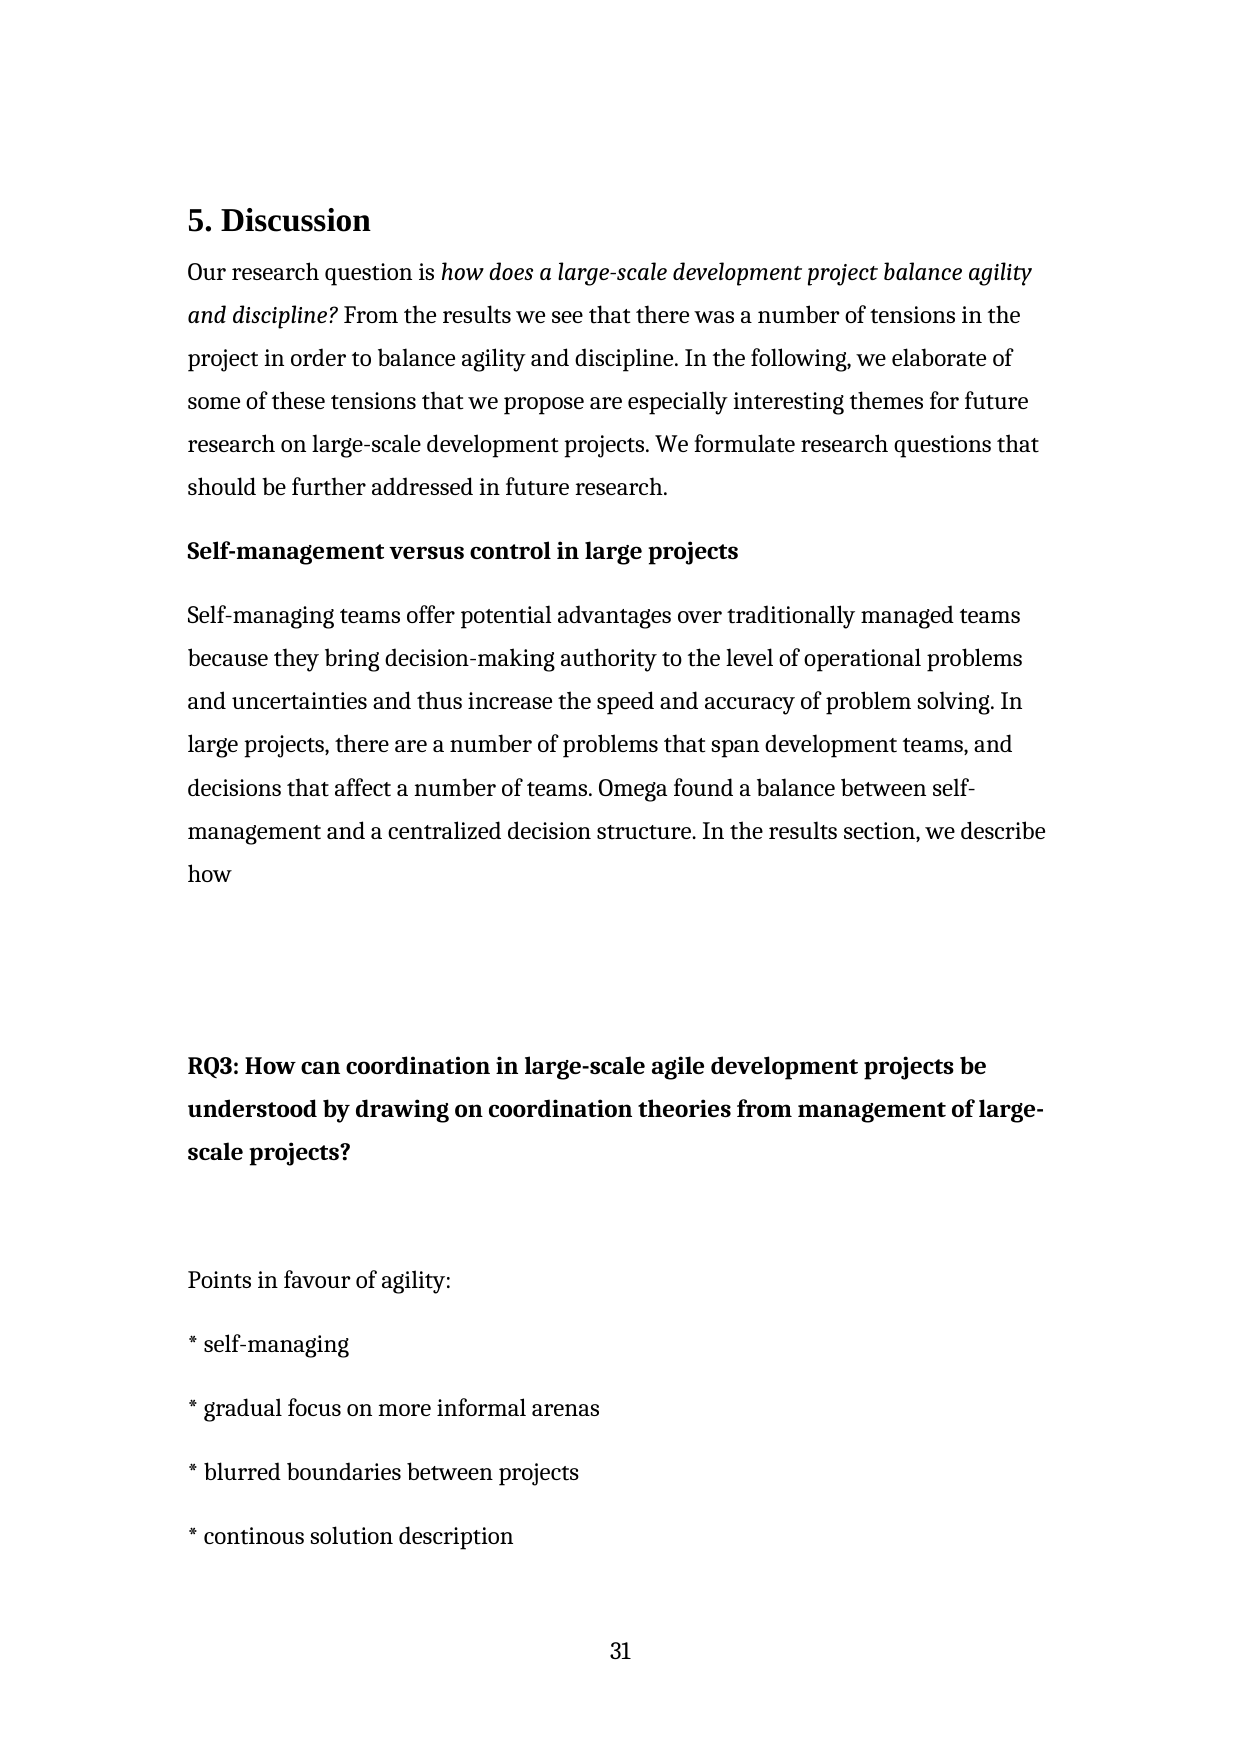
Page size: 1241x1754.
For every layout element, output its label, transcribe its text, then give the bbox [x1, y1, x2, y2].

text * continous solution description [187, 1522, 1053, 1550]
text * gradual focus on more informal arenas [187, 1394, 1053, 1422]
text * blurred boundaries between projects [187, 1458, 1053, 1486]
text Points in favour of agility: [187, 1266, 1053, 1294]
text * self-managing [187, 1330, 1053, 1358]
subtitle 5. Discussion [187, 200, 1053, 238]
text Self-management versus control in large projects [187, 537, 1053, 566]
text Our research question is how does a large-scale development project balance agility and discipline? From the results we see that there was a number of tensions in the project in order to balance agility and discipline. In the following, we elaborate of some of these tensions that we propose are especially interesting themes for future research on large-scale development projects. We formulate research questions that should be further addressed in future research. [187, 257, 1053, 502]
text RQ3: How can coordination in large-scale agile development projects be understood by drawing on coordination theories from management of large-scale projects? [187, 1052, 1053, 1167]
text Self-managing teams offer potential advantages over traditionally managed teams because they bring decision-making authority to the level of operational problems and uncertainties and thus increase the speed and accuracy of problem solving. In large projects, there are a number of problems that span development teams, and decisions that affect a number of teams. Omega found a balance between self-management and a centralized decision structure. In the results section, we describe how [187, 601, 1053, 888]
